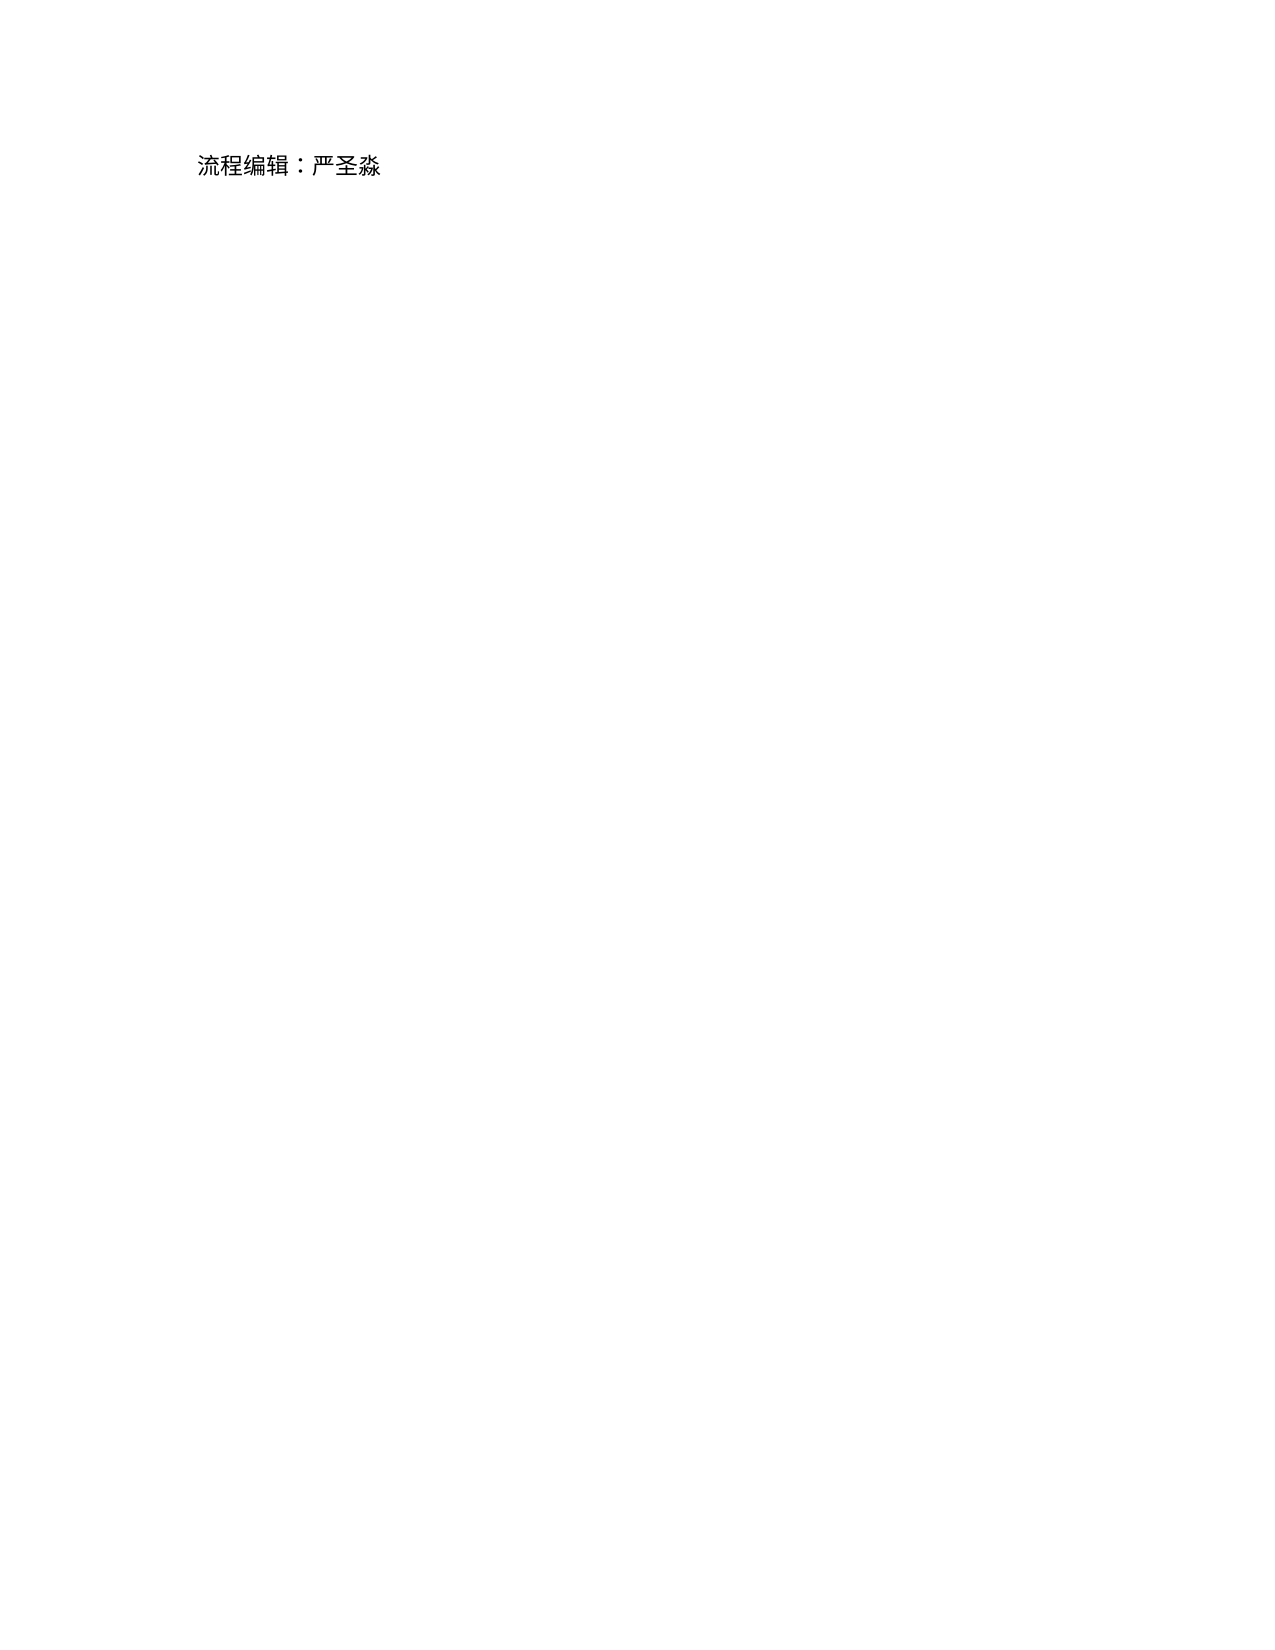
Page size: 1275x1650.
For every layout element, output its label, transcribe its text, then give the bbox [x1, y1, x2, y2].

text 流程编辑：严圣淼 [187, 150, 1087, 181]
